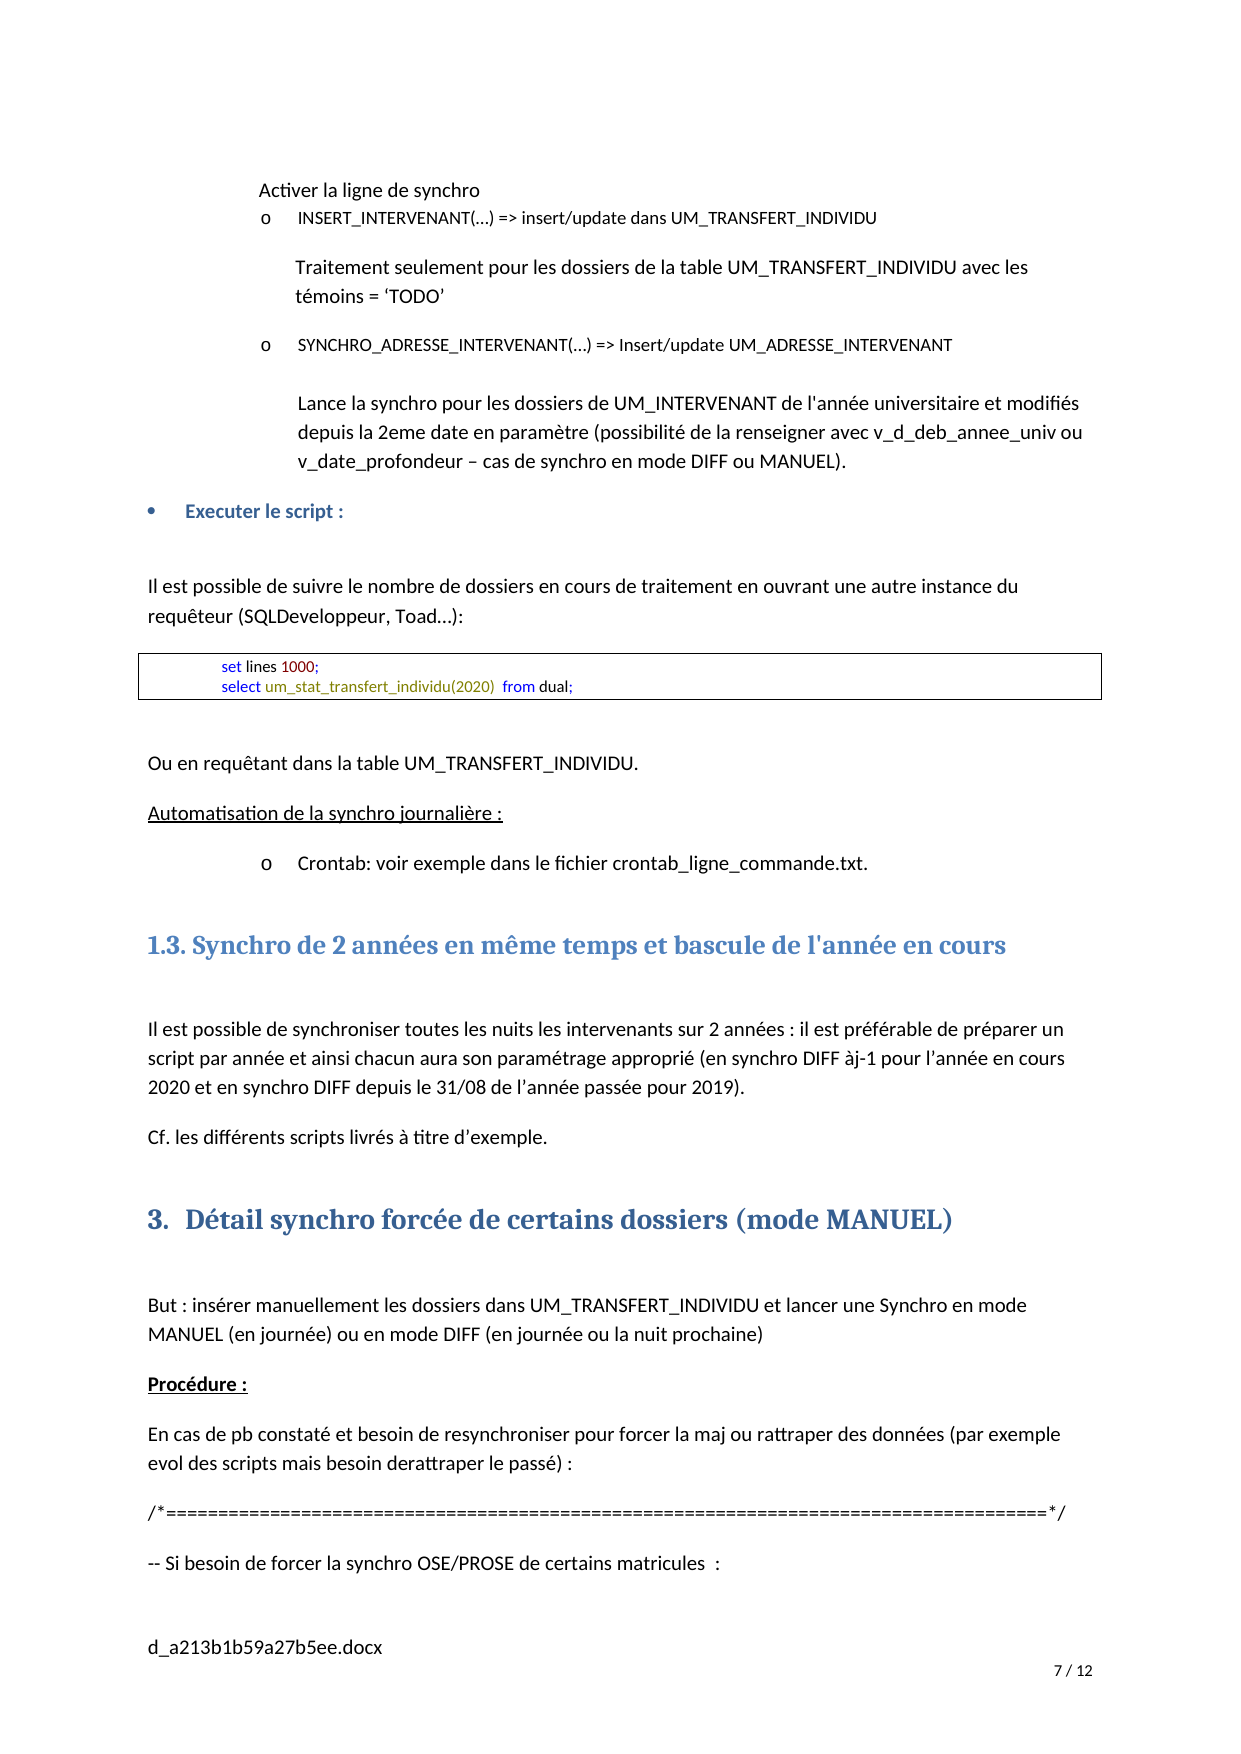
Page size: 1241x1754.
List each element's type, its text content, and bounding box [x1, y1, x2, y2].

text /*=====================================================================================*/ [148, 1500, 1093, 1526]
text select um_stat_transfert_individu(2020) from dual; [139, 673, 1101, 699]
subtitle Synchro de 2 années en même temps et bascule de l'année en cours [148, 930, 1093, 961]
text Automatisation de la synchro journalière : [148, 800, 1093, 825]
text Il est possible de suivre le nombre de dossiers en cours de traitement en ouvrant une autre instance du requêteur (SQLDeveloppeur, Toad…): [148, 574, 1093, 628]
list Activer la ligne de synchro [259, 177, 1093, 202]
text But : insérer manuellement les dossiers dans UM_TRANSFERT_INDIVIDU et lancer une Synchro en mode MANUEL (en journée) ou en mode DIFF (en journée ou la nuit prochaine) [148, 1292, 1093, 1346]
text Il est possible de synchroniser toutes les nuits les intervenants sur 2 années : il est préférable de préparer un script par année et ainsi chacun aura son paramétrage approprié (en synchro DIFF àj-1 pour l’année en cours 2020 et en synchro DIFF depuis le 31/08 de l’année passée pour 2019). [148, 1016, 1093, 1099]
list Crontab: voir exemple dans le fichier crontab_ligne_commande.txt. [260, 850, 1093, 876]
list Lance la synchro pour les dossiers de UM_INTERVENANT de l'année universitaire et modifiés depuis la 2eme date en paramètre (possibilité de la renseigner avec v_d_deb_annee_univ ou v_date_profondeur – cas de synchro en mode DIFF ou MANUEL). [298, 390, 1093, 474]
text Traitement seulement pour les dossiers de la table UM_TRANSFERT_INDIVIDU avec les témoins = ‘TODO’ [221, 254, 1093, 309]
list INSERT_INTERVENANT(…) => insert/update dans UM_TRANSFERT_INDIVIDU [260, 206, 1093, 230]
subtitle Détail synchro forcée de certains dossiers (mode MANUEL) [148, 1203, 1093, 1237]
text set lines 1000; [139, 654, 1101, 673]
text Cf. les différents scripts livrés à titre d’exemple. [148, 1124, 1093, 1149]
text En cas de pb constaté et besoin de resynchroniser pour forcer la maj ou rattraper des données (par exemple evol des scripts mais besoin derattraper le passé) : [148, 1421, 1093, 1476]
text Executer le script : [148, 498, 1093, 524]
text Ou en requêtant dans la table UM_TRANSFERT_INDIVIDU. [148, 750, 1093, 775]
text Procédure : [148, 1371, 1093, 1396]
list SYNCHRO_ADRESSE_INTERVENANT(…) => Insert/update UM_ADRESSE_INTERVENANT [260, 333, 1093, 357]
text -- Si besoin de forcer la synchro OSE/PROSE de certains matricules : [148, 1550, 1093, 1576]
